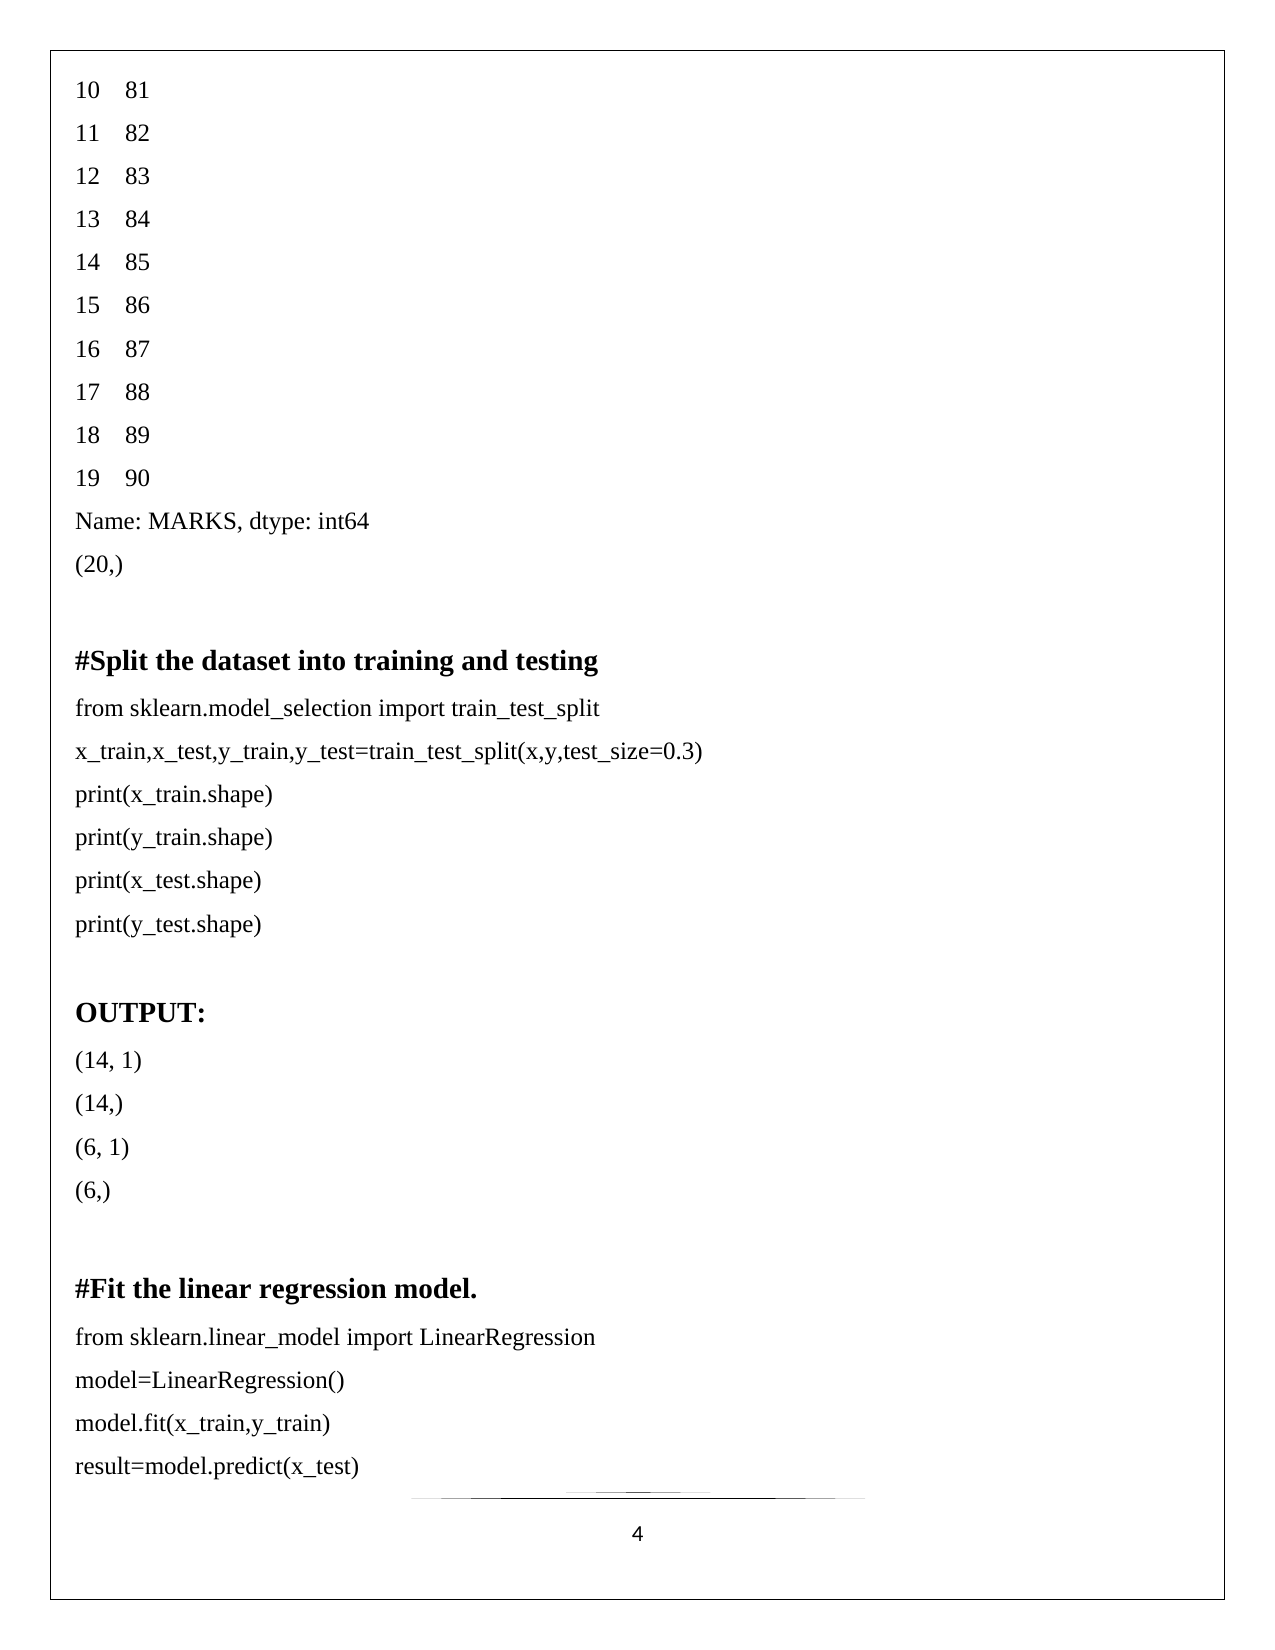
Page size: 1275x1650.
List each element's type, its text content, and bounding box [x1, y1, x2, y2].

text 16 87 [75, 334, 1200, 362]
text (6,) [75, 1175, 1200, 1203]
text 12 83 [75, 161, 1200, 190]
text #Split the dataset into training and testing [75, 643, 1200, 676]
text 10 81 [75, 75, 1200, 104]
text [75, 1322, 1200, 1480]
text (14,) [75, 1088, 1200, 1117]
text OUTPUT: [75, 995, 1200, 1028]
text (14, 1) [75, 1045, 1200, 1074]
text 14 85 [75, 247, 1200, 276]
text 11 82 [75, 118, 1200, 147]
text Name: MARKS, dtype: int64 [75, 506, 1200, 535]
text (20,) [75, 549, 1200, 578]
text from sklearn.model_selection import train_test_split x_train,x_test,y_train,y_test=train_test_split(x,y,test_size=0.3) print(x_train.shape) print(y_train.shape) print(x_test.shape) print(y_test.shape) [75, 693, 1200, 937]
text 13 84 [75, 204, 1200, 233]
text #Fit the linear regression model. [75, 1271, 1200, 1305]
text (6, 1) [75, 1132, 1200, 1160]
text 15 86 [75, 291, 1200, 319]
text 18 89 [75, 420, 1200, 449]
text 19 90 [75, 463, 1200, 492]
text 17 88 [75, 377, 1200, 406]
